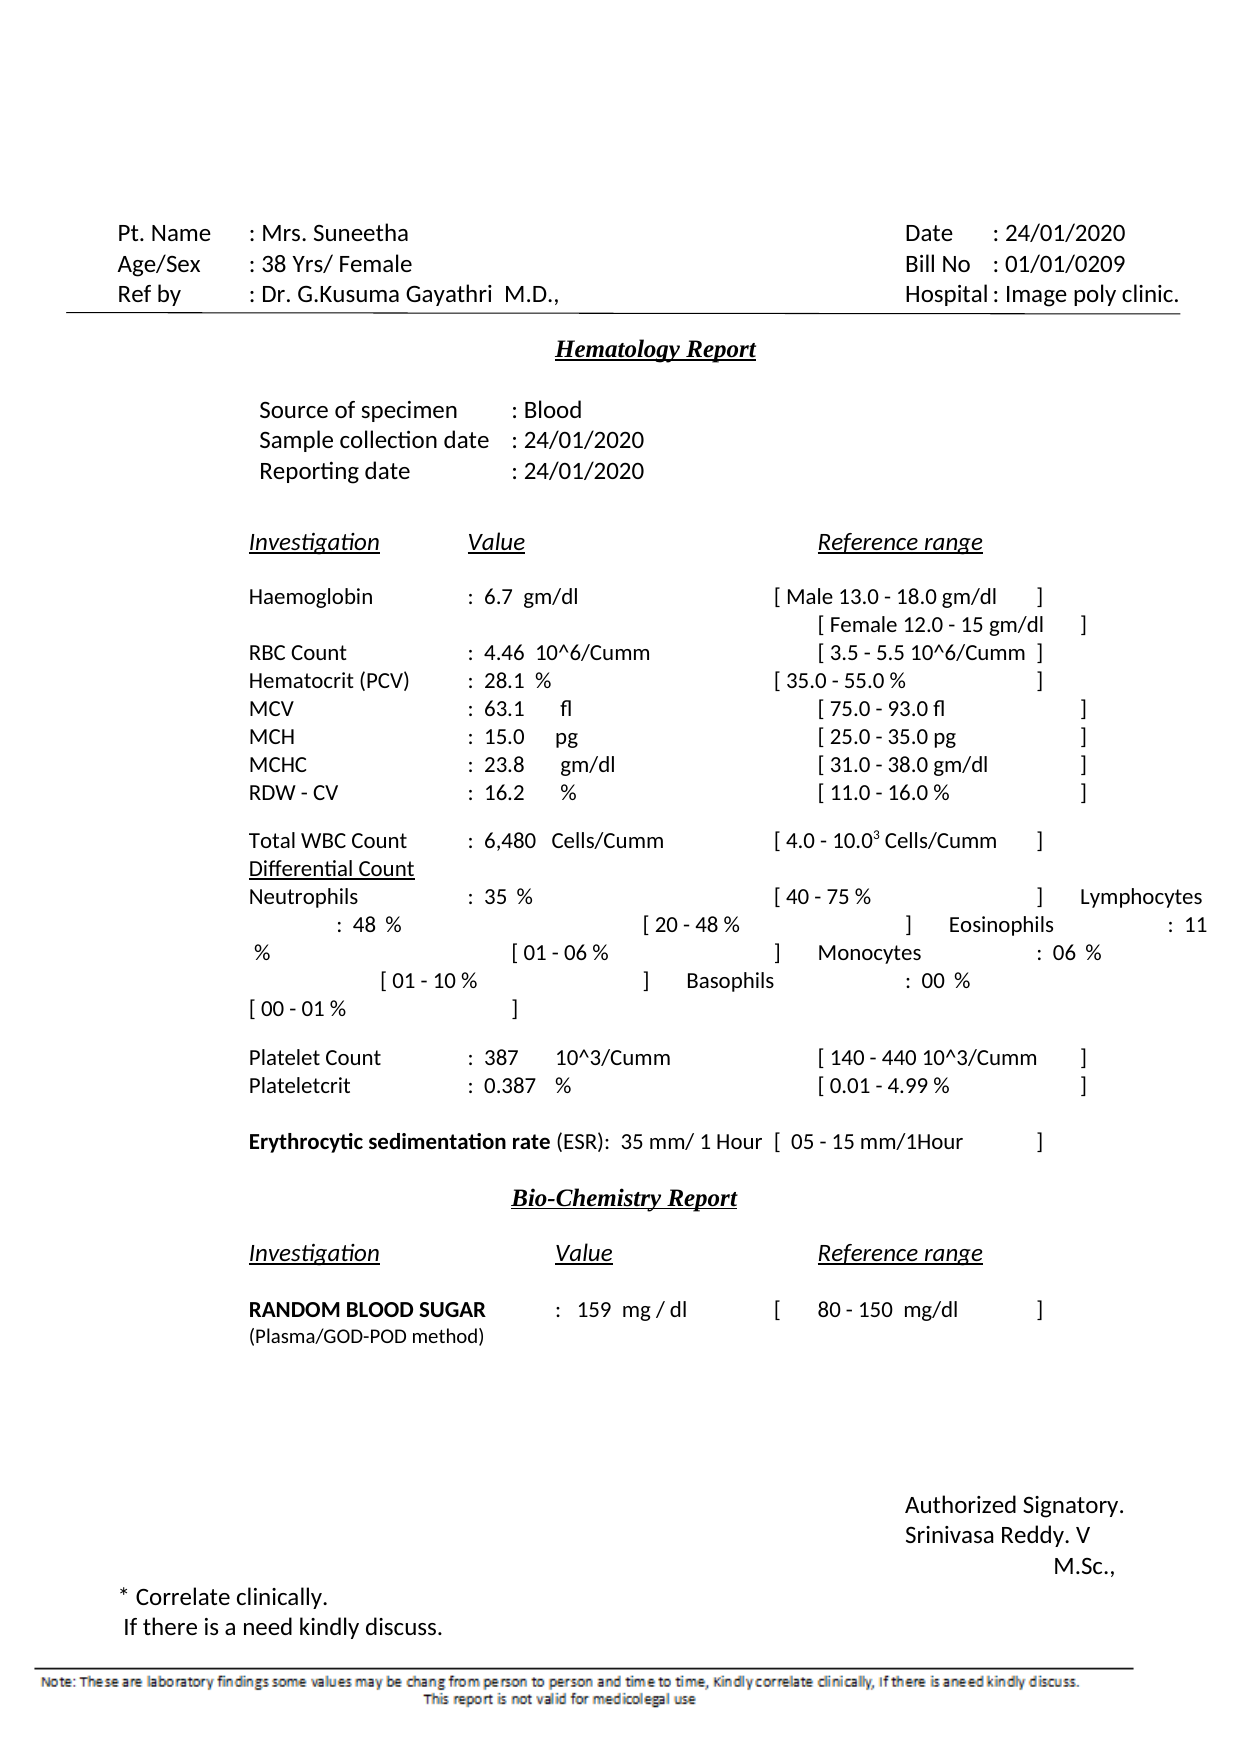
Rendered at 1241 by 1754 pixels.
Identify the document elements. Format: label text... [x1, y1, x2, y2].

text RBC Count : 4.46 10^6/Cumm [ 3.5 - 5.5 10^6/Cumm ] [205, 638, 1210, 666]
text Pt. Name : Mrs. Suneetha Date : 24/01/2020 [74, 217, 1210, 248]
text RDW - CV : 16.2 % [ 11.0 - 16.0 % ] [205, 778, 1210, 806]
text Reporting date : 24/01/2020 [259, 455, 1210, 485]
text RANDOM BLOOD SUGAR : 159 mg / dl [ 80 - 150 mg/dl ] [205, 1296, 1210, 1324]
text M.Sc., [992, 1550, 1210, 1581]
text Total WBC Count : 6,480 Cells/Cumm [ 4.0 - 10.03 Cells/Cumm ] [205, 826, 1210, 854]
text Platelet Count : 387 10^3/Cumm [ 140 - 440 10^3/Cumm ] [205, 1043, 1210, 1071]
text Srinivasa Reddy. V [861, 1520, 1210, 1550]
text Hematocrit (PCV) : 28.1 % [ 35.0 - 55.0 % ] [205, 666, 1210, 694]
text Source of specimen : Blood [259, 394, 1210, 424]
text (Plasma/GOD-POD method) [205, 1324, 1210, 1349]
picture [30, 1665, 1137, 1709]
text MCH : 15.0 pg [ 25.0 - 35.0 pg ] [205, 722, 1210, 750]
text If there is a need kindly discuss. [74, 1611, 1210, 1642]
text Bio-Chemistry Report [467, 1183, 1210, 1212]
text Hematology Report [511, 334, 1210, 363]
text MCV : 63.1 fl [ 75.0 - 93.0 fl ] [205, 694, 1210, 722]
text Plateletcrit : 0.387 % [ 0.01 - 4.99 % ] [205, 1071, 1210, 1099]
text Investigation Value Reference range [205, 526, 1210, 556]
text Sample collection date : 24/01/2020 [259, 424, 1210, 455]
text Neutrophils : 35 % [ 40 - 75 % ] Lymphocytes : 48 % [ 20 - 48 % ] Eosinophils : 11 % [ 01 - 06 % ] Monocytes : 06 % [ 01 - 10 % ] Basophils : 00 % [ 00 - 01 % ] [205, 882, 1210, 1022]
text Investigation Value Reference range [205, 1237, 1210, 1268]
text Authorized Signatory. [905, 1489, 1210, 1520]
text [ Female 12.0 - 15 gm/dl ] [774, 610, 1210, 638]
text Ref by : Dr. G.Kusuma Gayathri M.D., Hospital : Image poly clinic. [74, 278, 1210, 309]
text * Correlate clinically. [74, 1581, 1210, 1611]
text Differential Count [205, 854, 1210, 882]
text MCHC : 23.8 gm/dl [ 31.0 - 38.0 gm/dl ] [205, 750, 1210, 778]
text Erythrocytic sedimentation rate (ESR): 35 mm/ 1 Hour [ 05 - 15 mm/1Hour ] [205, 1127, 1210, 1155]
text Age/Sex : 38 Yrs/ Female Bill No : 01/01/0209 [74, 248, 1210, 278]
text Haemoglobin : 6.7 gm/dl [ Male 13.0 - 18.0 gm/dl ] [205, 582, 1210, 610]
